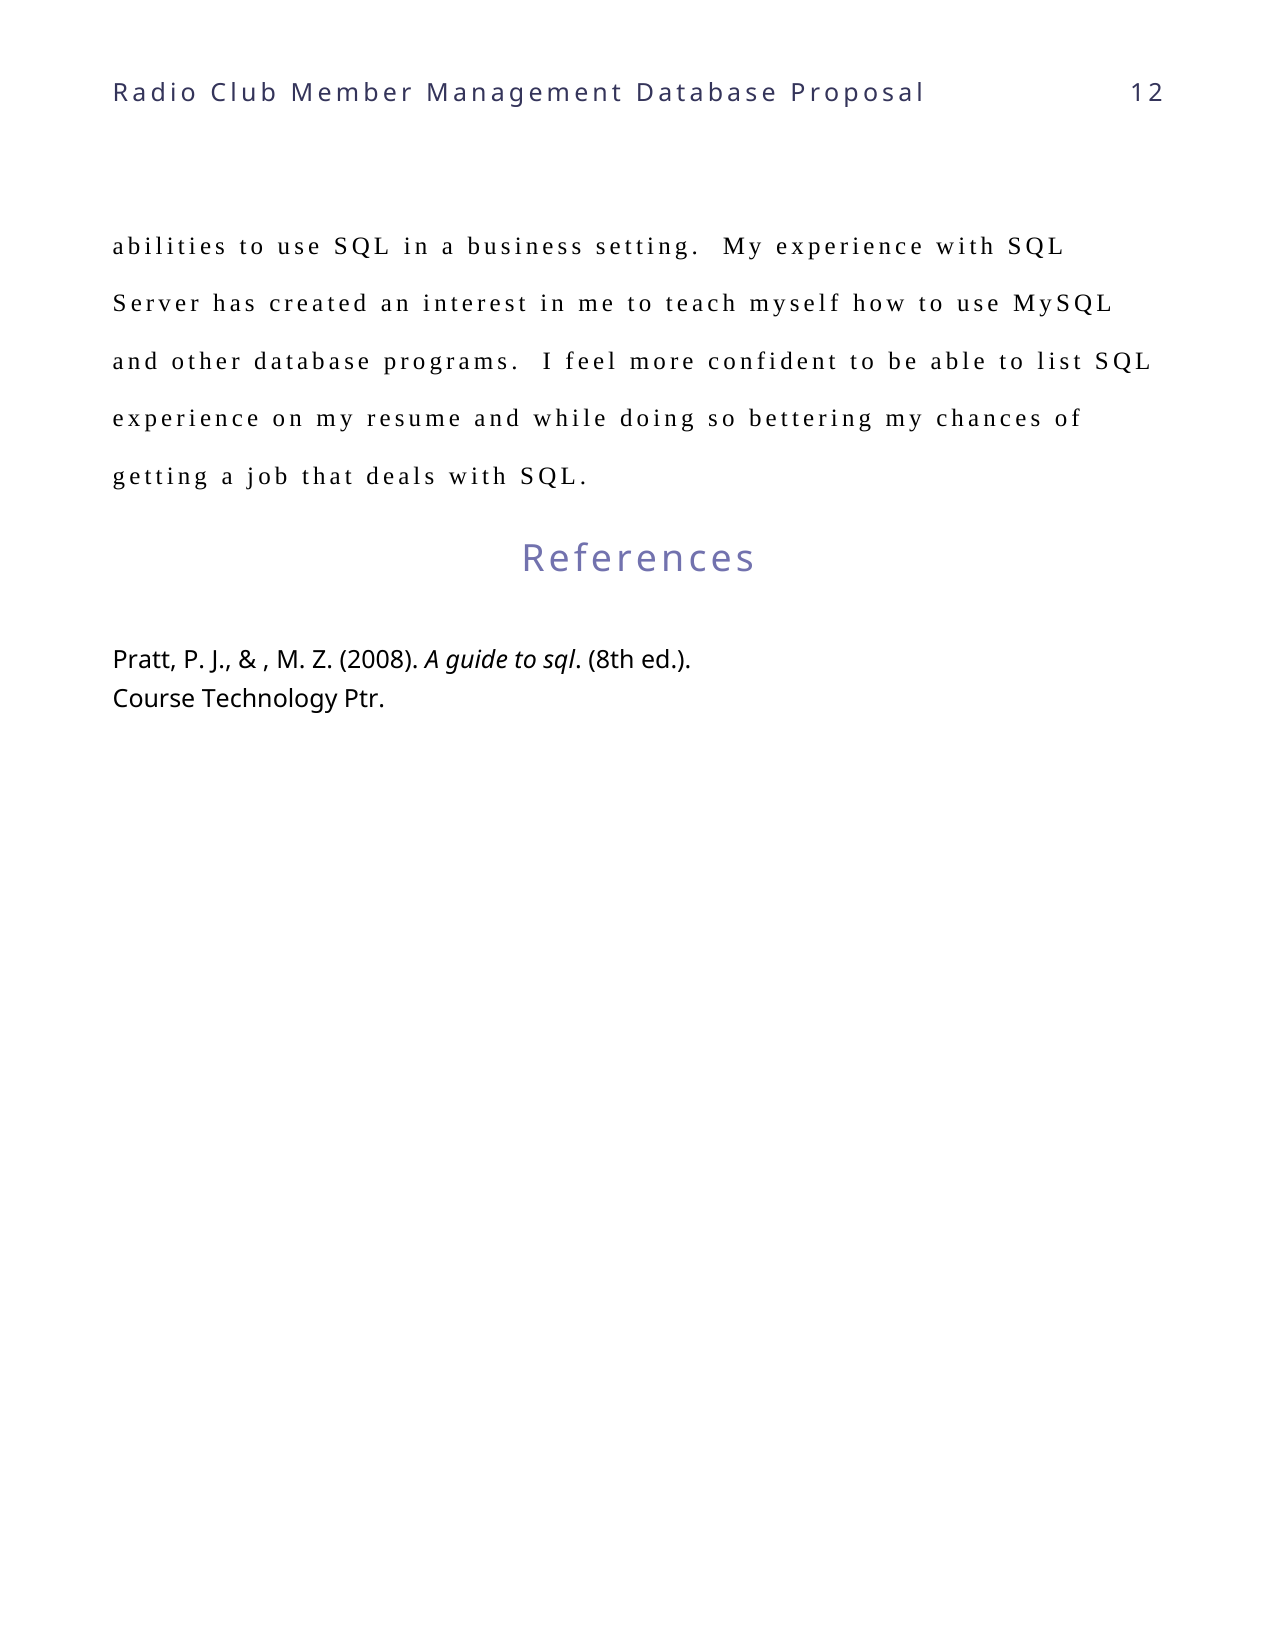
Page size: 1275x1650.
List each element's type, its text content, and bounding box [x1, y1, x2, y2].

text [112, 231, 1162, 490]
text References [112, 531, 1162, 582]
text Pratt, P. J., & , M. Z. (2008). A guide to sql. (8th ed.). [112, 641, 1162, 675]
text Course Technology Ptr. [112, 680, 1162, 714]
